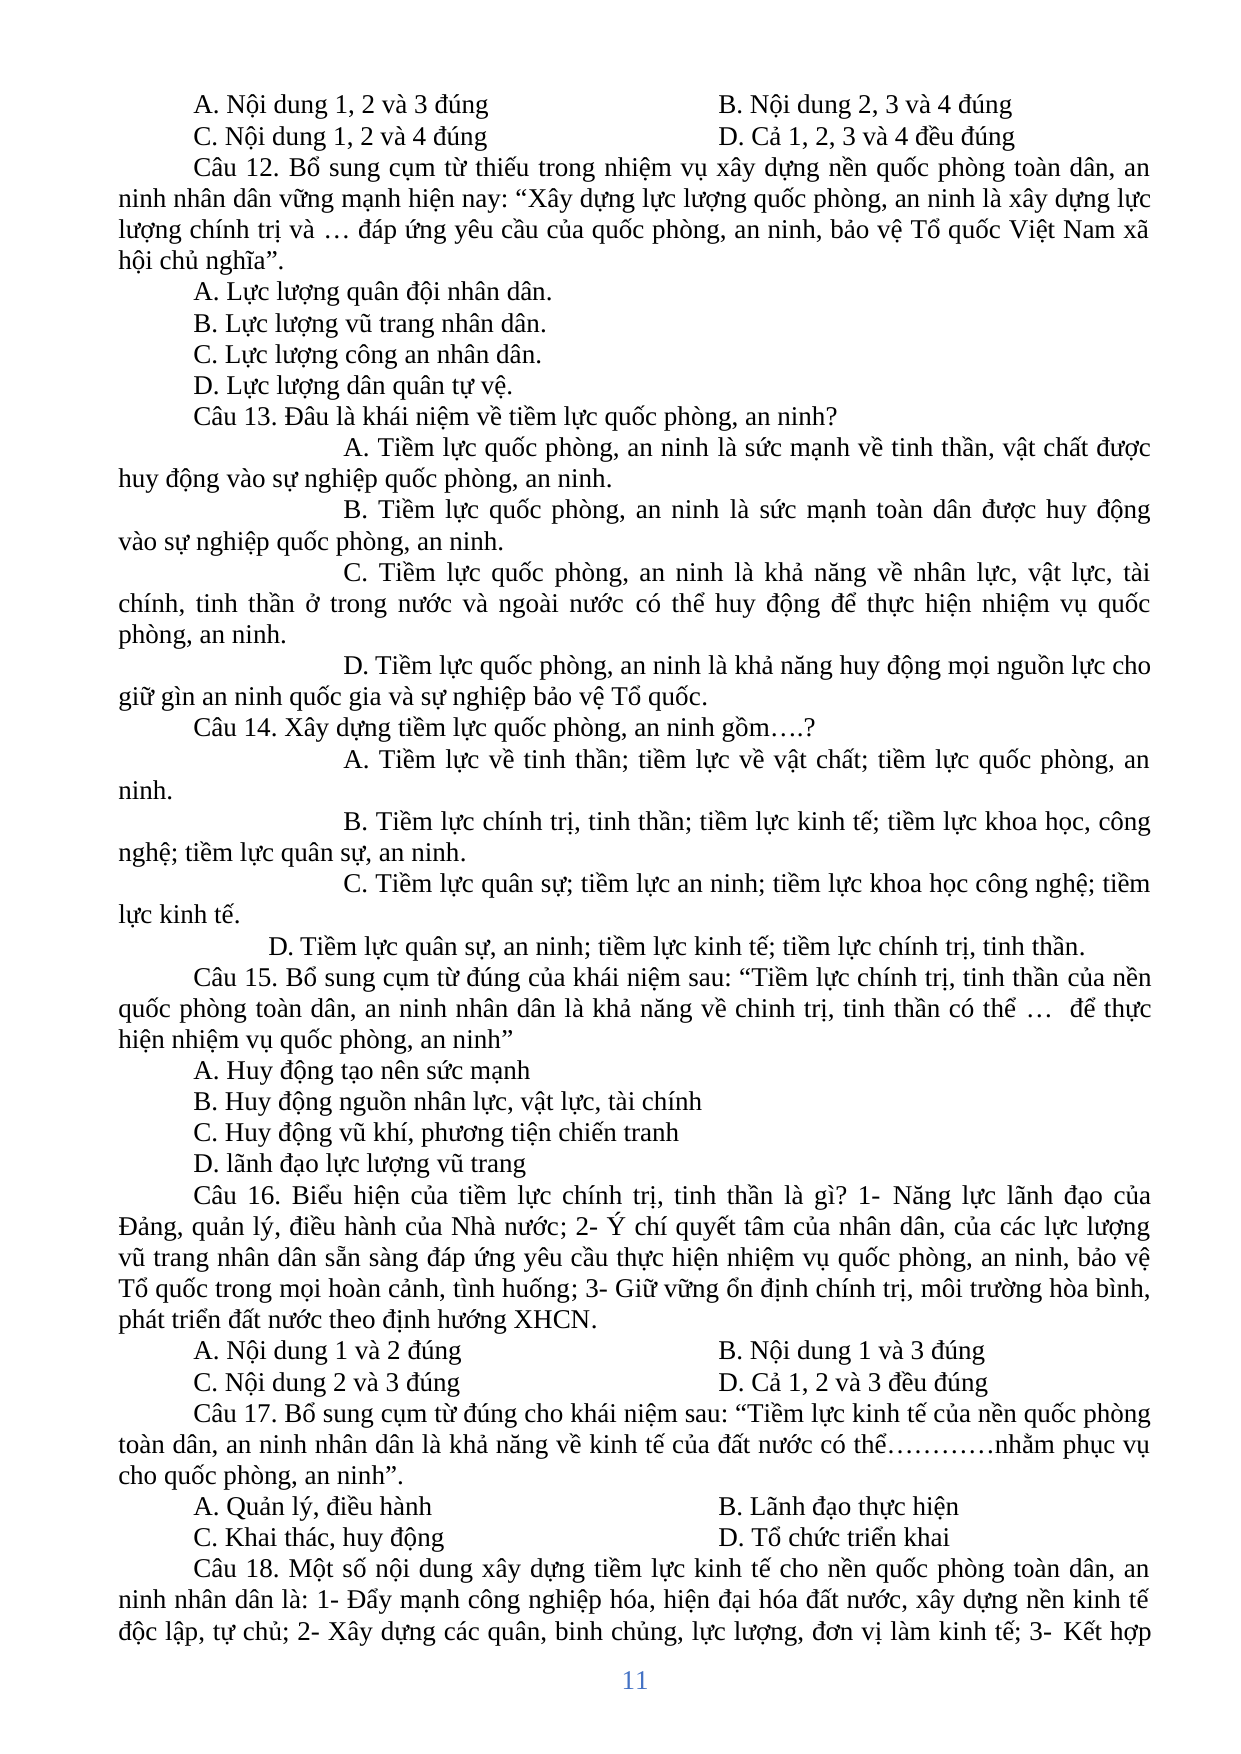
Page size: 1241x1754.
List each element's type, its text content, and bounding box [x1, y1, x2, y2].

text C. Tiềm lực quốc phòng, an ninh là khả năng về nhân lực, vật lực, tài chính, tinh thần ở trong nước và ngoài nước có thể huy động để thực hiện nhiệm vụ quốc phòng, an ninh. [118, 556, 1152, 649]
text B. Tiềm lực quốc phòng, an ninh là sức mạnh toàn dân được huy động vào sự nghiệp quốc phòng, an ninh. [118, 493, 1152, 556]
text B. Lực lượng vũ trang nhân dân. [118, 307, 1152, 338]
text Câu 16. Biểu hiện của tiềm lực chính trị, tinh thần là gì? 1- Năng lực lãnh đạo của Đảng, quản lý, điều hành của Nhà nước; 2- Ý chí quyết tâm của nhân dân, của các lực lượng vũ trang nhân dân sẵn sàng đáp ứng yêu cầu thực hiện nhiệm vụ quốc phòng, an ninh, bảo vệ Tổ quốc trong mọi hoàn cảnh, tình huống; 3- Giữ vững ổn định chính trị, môi trường hòa bình, phát triển đất nước theo định hướng XHCN. [118, 1179, 1152, 1334]
text Câu 15. Bổ sung cụm từ đúng của khái niệm sau: “Tiềm lực chính trị, tinh thần của nền quốc phòng toàn dân, an ninh nhân dân là khả năng về chinh trị, tinh thần có thể … để thực hiện nhiệm vụ quốc phòng, an ninh” [118, 961, 1152, 1054]
text D. Tiềm lực quân sự, an ninh; tiềm lực kinh tế; tiềm lực chính trị, tinh thần. [118, 929, 1152, 961]
text A. Tiềm lực về tinh thần; tiềm lực về vật chất; tiềm lực quốc phòng, an ninh. [118, 743, 1152, 805]
text Câu 12. Bổ sung cụm từ thiếu trong nhiệm vụ xây dựng nền quốc phòng toàn dân, an ninh nhân dân vững mạnh hiện nay: “Xây dựng lực lượng quốc phòng, an ninh là xây dựng lực lượng chính trị và … đáp ứng yêu cầu của quốc phòng, an ninh, bảo vệ Tổ quốc Việt Nam xã hội chủ nghĩa”. [118, 151, 1152, 276]
text C. Khai thác, huy động D. Tổ chức triển khai [118, 1521, 1152, 1552]
text B. Huy động nguồn nhân lực, vật lực, tài chính [118, 1085, 1152, 1116]
text D. lãnh đạo lực lượng vũ trang [118, 1148, 1152, 1179]
text A. Lực lượng quân đội nhân dân. [118, 276, 1152, 307]
text A. Nội dung 1 và 2 đúng B. Nội dung 1 và 3 đúng [118, 1334, 1152, 1366]
text A. Tiềm lực quốc phòng, an ninh là sức mạnh về tinh thần, vật chất được huy động vào sự nghiệp quốc phòng, an ninh. [118, 431, 1152, 493]
text A. Nội dung 1, 2 và 3 đúng B. Nội dung 2, 3 và 4 đúng [118, 89, 1152, 120]
text Câu 14. Xây dựng tiềm lực quốc phòng, an ninh gồm….? [118, 712, 1152, 743]
text C. Huy động vũ khí, phương tiện chiến tranh [118, 1116, 1152, 1148]
text C. Tiềm lực quân sự; tiềm lực an ninh; tiềm lực khoa học công nghệ; tiềm lực kinh tế. [118, 867, 1152, 929]
text B. Tiềm lực chính trị, tinh thần; tiềm lực kinh tế; tiềm lực khoa học, công nghệ; tiềm lực quân sự, an ninh. [118, 805, 1152, 867]
text Câu 13. Đâu là khái niệm về tiềm lực quốc phòng, an ninh? [118, 400, 1152, 431]
text A. Quản lý, điều hành B. Lãnh đạo thực hiện [118, 1490, 1152, 1521]
text Câu 17. Bổ sung cụm từ đúng cho khái niệm sau: “Tiềm lực kinh tế của nền quốc phòng toàn dân, an ninh nhân dân là khả năng về kinh tế của đất nước có thể…………nhằm phục vụ cho quốc phòng, an ninh”. [118, 1397, 1152, 1490]
text C. Nội dung 1, 2 và 4 đúng D. Cả 1, 2, 3 và 4 đều đúng [118, 120, 1152, 151]
text C. Nội dung 2 và 3 đúng D. Cả 1, 2 và 3 đều đúng [118, 1366, 1152, 1397]
text D. Lực lượng dân quân tự vệ. [118, 369, 1152, 400]
text A. Huy động tạo nên sức mạnh [118, 1054, 1152, 1085]
text C. Lực lượng công an nhân dân. [118, 338, 1152, 369]
text D. Tiềm lực quốc phòng, an ninh là khả năng huy động mọi nguồn lực cho giữ gìn an ninh quốc gia và sự nghiệp bảo vệ Tổ quốc. [118, 649, 1152, 712]
